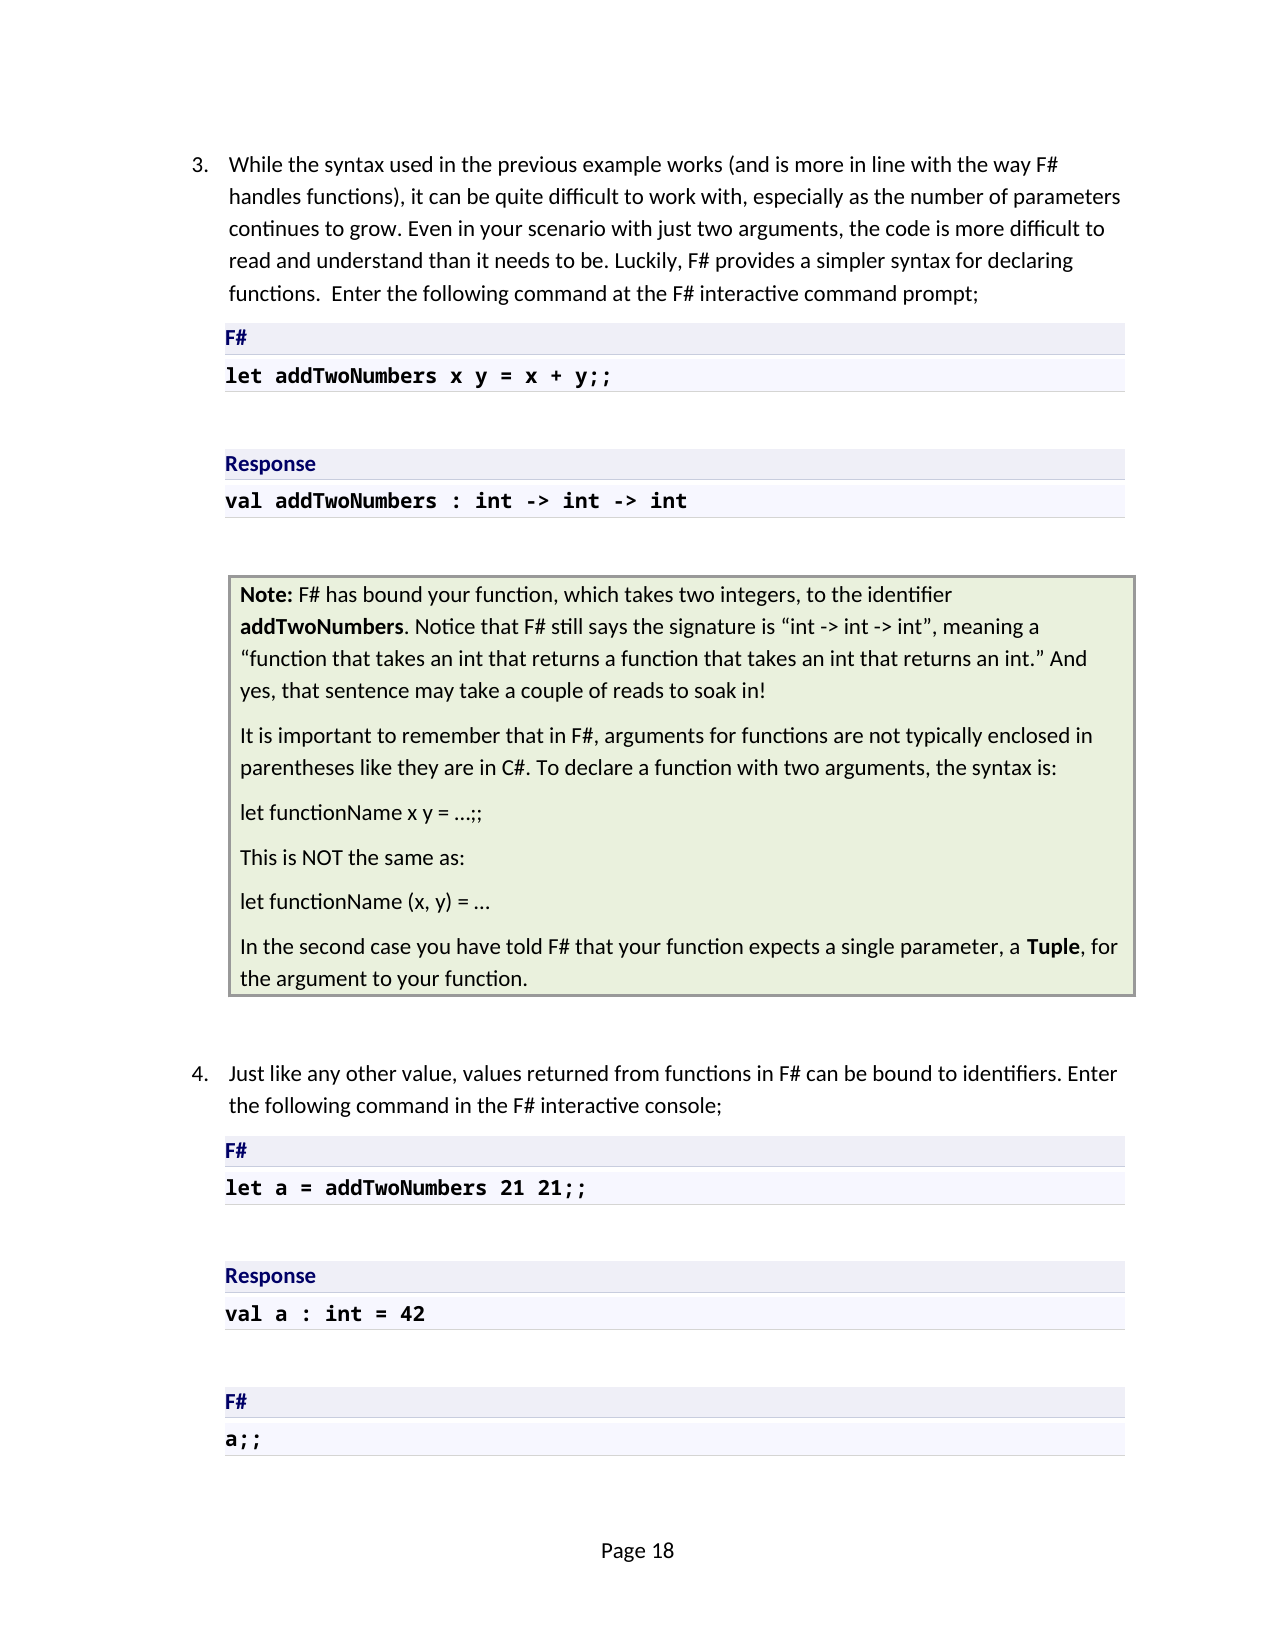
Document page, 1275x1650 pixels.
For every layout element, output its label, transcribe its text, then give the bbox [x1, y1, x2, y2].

text F# [225, 323, 1125, 354]
text let functionName x y = …;; [231, 793, 1133, 826]
text F# [225, 1387, 1125, 1417]
list While the syntax used in the previous example works (and is more in line with the way F# handles functions), it can be quite difficult to work with, especially as the number of parameters continues to grow. Even in your scenario with just two arguments, the code is more difficult to read and understand than it needs to be. Luckily, F# provides a simpler syntax for declaring functions. Enter the following command at the F# interactive command prompt; [191, 150, 1125, 307]
text F# [225, 1136, 1125, 1166]
text This is NOT the same as: [231, 837, 1133, 871]
text Response [225, 449, 1125, 479]
text val addTwoNumbers : int -> int -> int [225, 485, 1125, 517]
text Note: F# has bound your function, which takes two integers, to the identifier addTwoNumbers. Notice that F# still says the signature is “int -> int -> int”, meaning a “function that takes an int that returns a function that takes an int that returns an int.” And yes, that sentence may take a couple of reads to soak in! [231, 578, 1133, 704]
text let a = addTwoNumbers 21 21;; [225, 1172, 1125, 1204]
text In the second case you have told F# that your function expects a single parameter, a Tuple, for the argument to your function. [231, 927, 1133, 994]
text val a : int = 42 [225, 1297, 1125, 1329]
text let addTwoNumbers x y = x + y;; [225, 359, 1125, 391]
text Response [225, 1261, 1125, 1292]
text a;; [225, 1423, 1125, 1455]
list Just like any other value, values returned from functions in F# can be bound to identifiers. Enter the following command in the F# interactive console; [191, 1059, 1125, 1119]
text It is important to remember that in F#, arguments for functions are not typically enclosed in parentheses like they are in C#. To declare a function with two arguments, the syntax is: [231, 716, 1133, 781]
text let functionName (x, y) = … [231, 882, 1133, 915]
